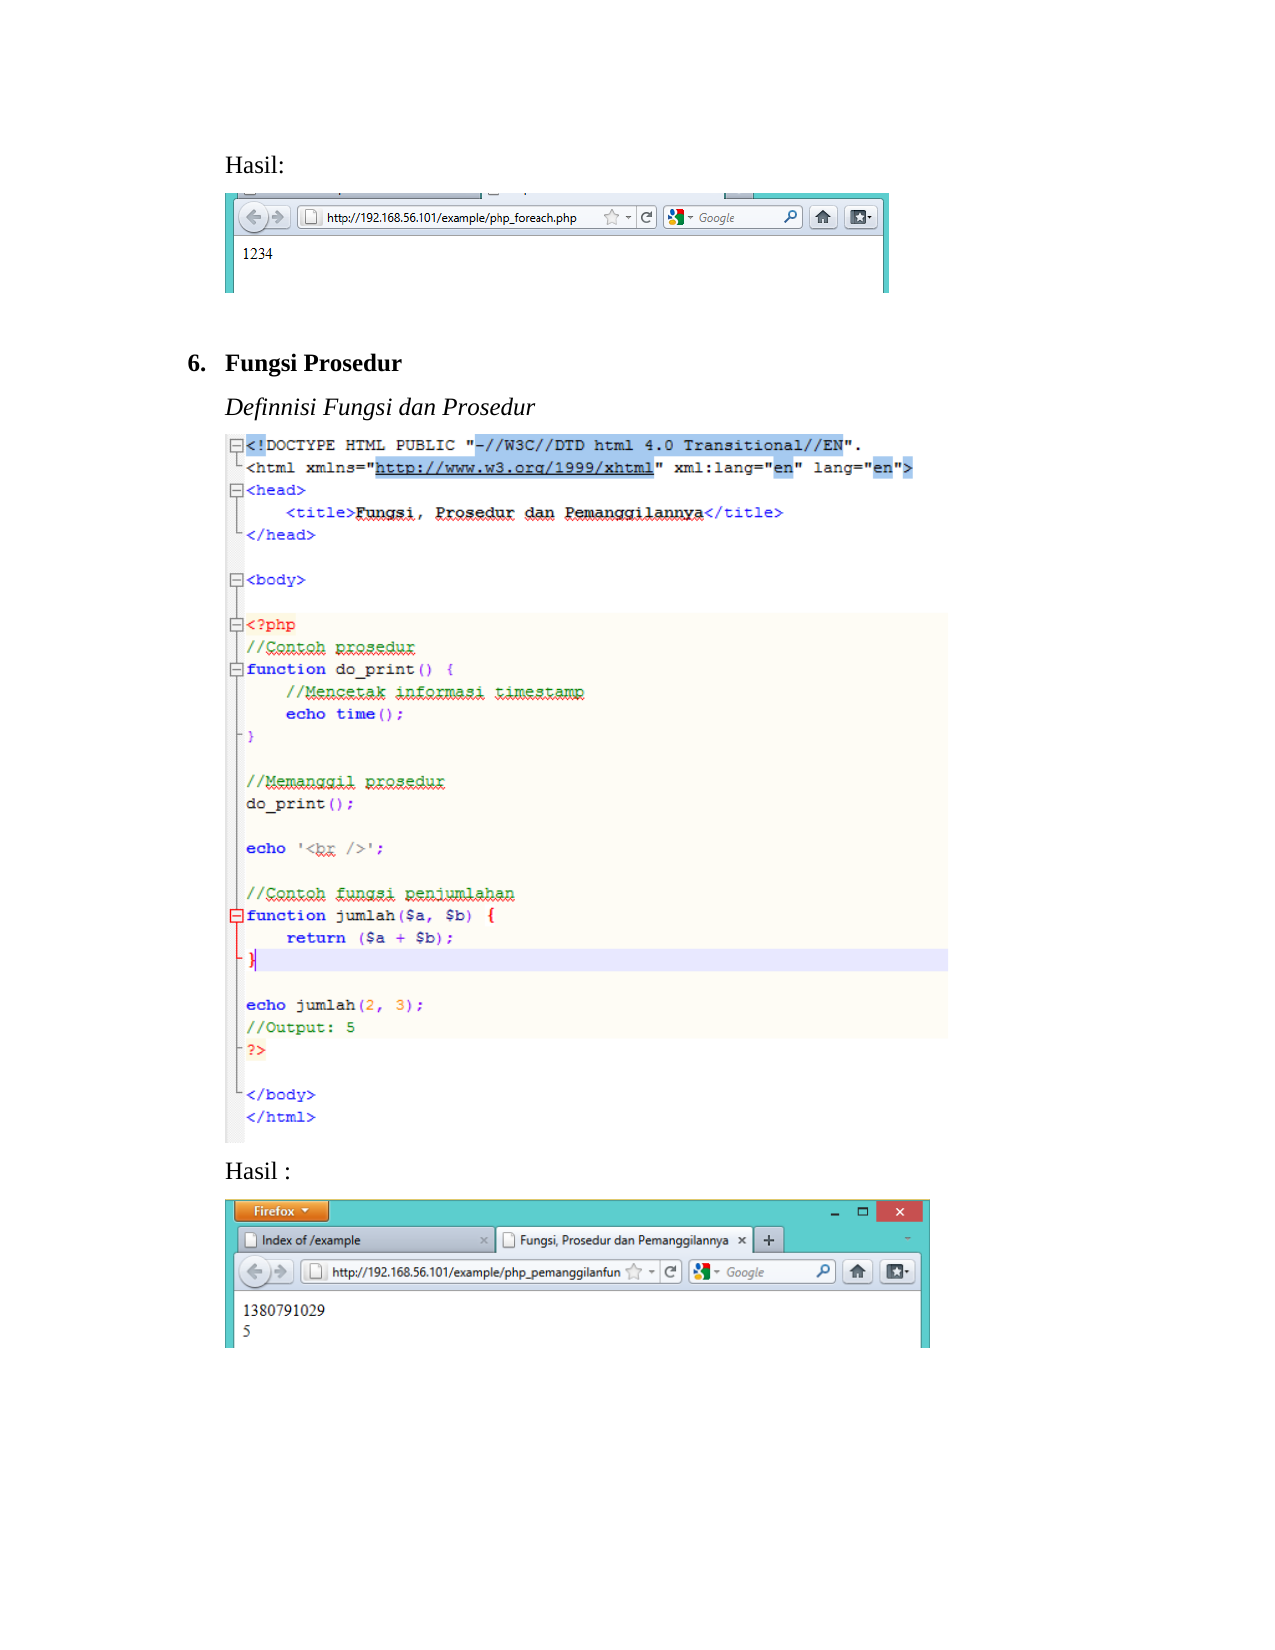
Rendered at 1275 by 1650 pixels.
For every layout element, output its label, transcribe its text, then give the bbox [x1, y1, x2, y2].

list Hasil : [225, 1156, 1125, 1185]
picture [225, 1199, 930, 1348]
list Definnisi Fungsi dan Prosedur [225, 392, 1125, 420]
list Hasil: [225, 150, 1125, 179]
picture [225, 434, 949, 1143]
picture [225, 193, 889, 293]
list Fungsi Prosedur [187, 348, 1125, 377]
